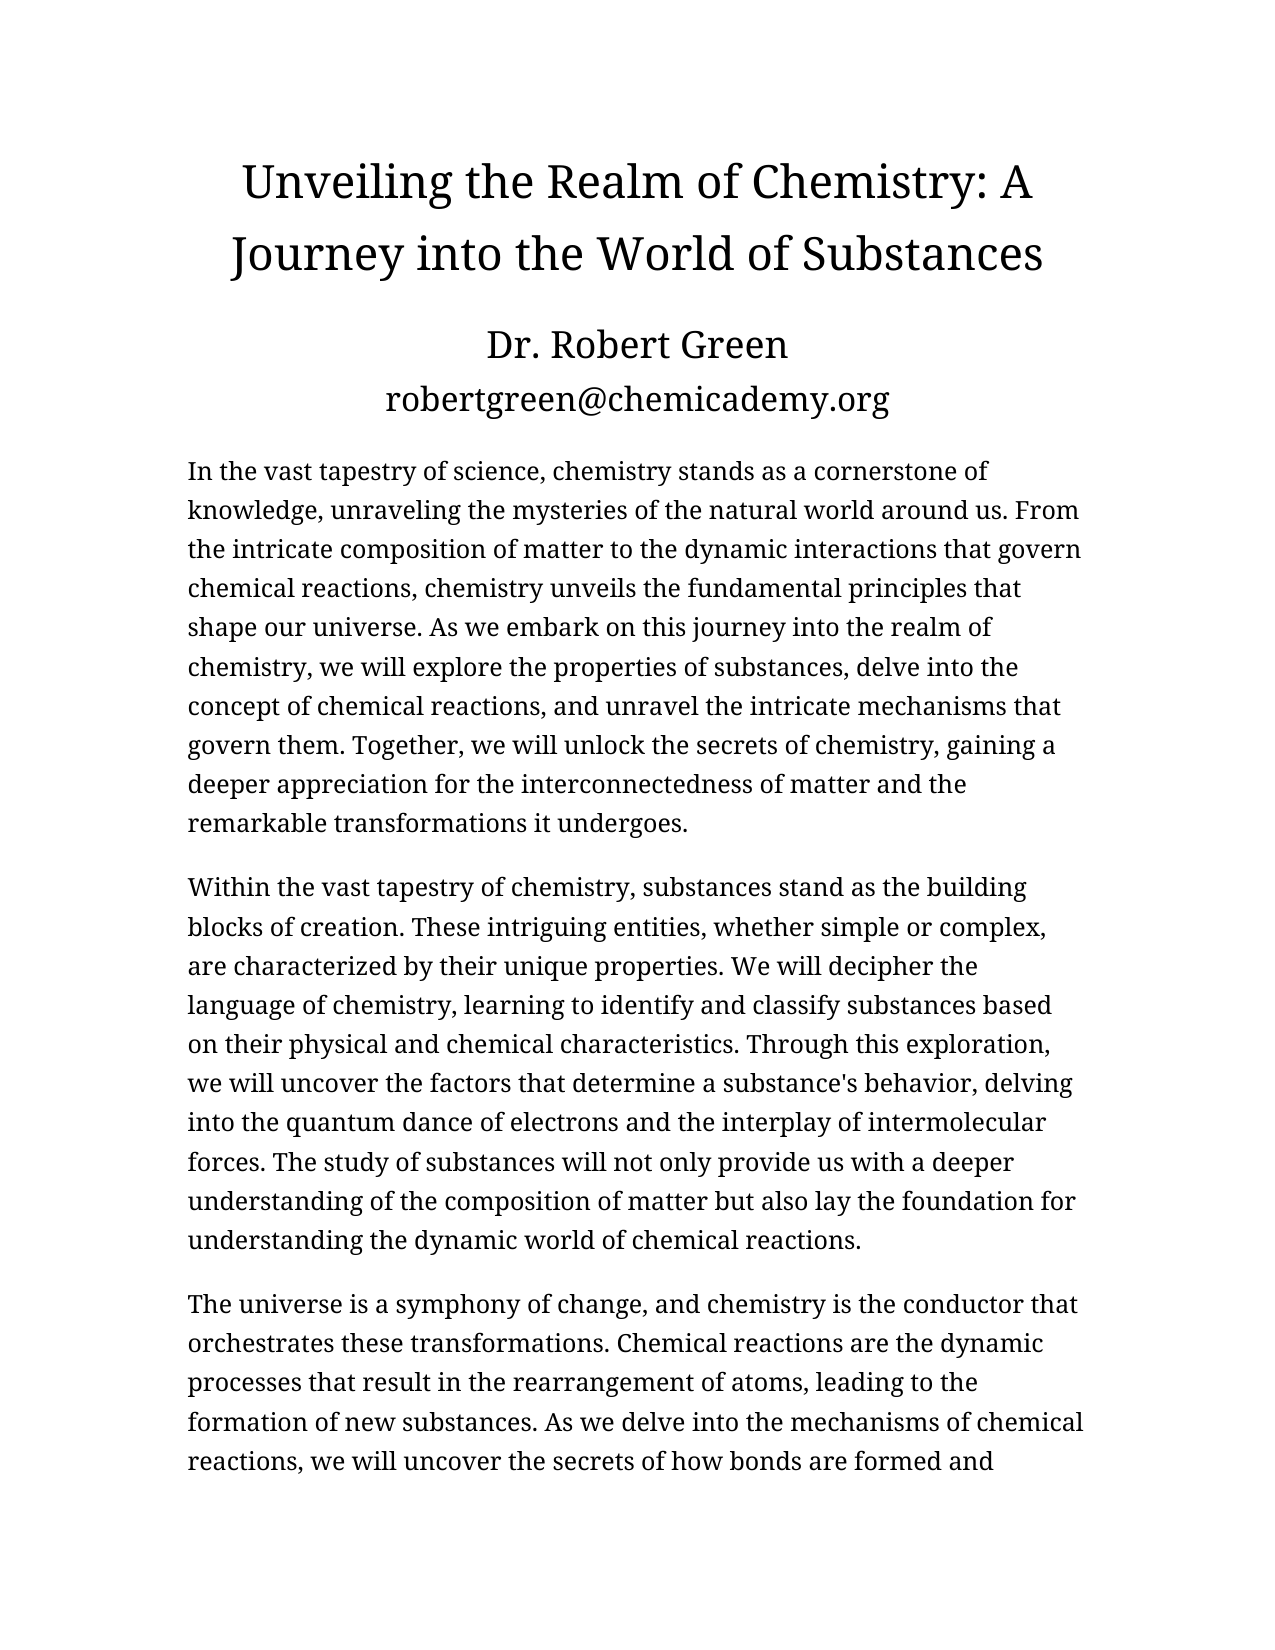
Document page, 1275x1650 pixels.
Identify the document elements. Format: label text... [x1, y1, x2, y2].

text In the vast tapestry of science, chemistry stands as a cornerstone of knowledge, unraveling the mysteries of the natural world around us. From the intricate composition of matter to the dynamic interactions that govern chemical reactions, chemistry unveils the fundamental principles that shape our universe. As we embark on this journey into the realm of chemistry, we will explore the properties of substances, delve into the concept of chemical reactions, and unravel the intricate mechanisms that govern them. Together, we will unlock the secrets of chemistry, gaining a deeper appreciation for the interconnectedness of matter and the remarkable transformations it undergoes. [187, 453, 1087, 840]
text Within the vast tapestry of chemistry, substances stand as the building blocks of creation. These intriguing entities, whether simple or complex, are characterized by their unique properties. We will decipher the language of chemistry, learning to identify and classify substances based on their physical and chemical characteristics. Through this exploration, we will uncover the factors that determine a substance's behavior, delving into the quantum dance of electrons and the interplay of intermolecular forces. The study of substances will not only provide us with a deeper understanding of the composition of matter but also lay the foundation for understanding the dynamic world of chemical reactions. [187, 870, 1087, 1257]
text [187, 1287, 1087, 1477]
text Dr. Robert Green robertgreen@chemicademy.org [187, 318, 1087, 422]
text Unveiling the Realm of Chemistry: A Journey into the World of Substances [187, 150, 1087, 284]
